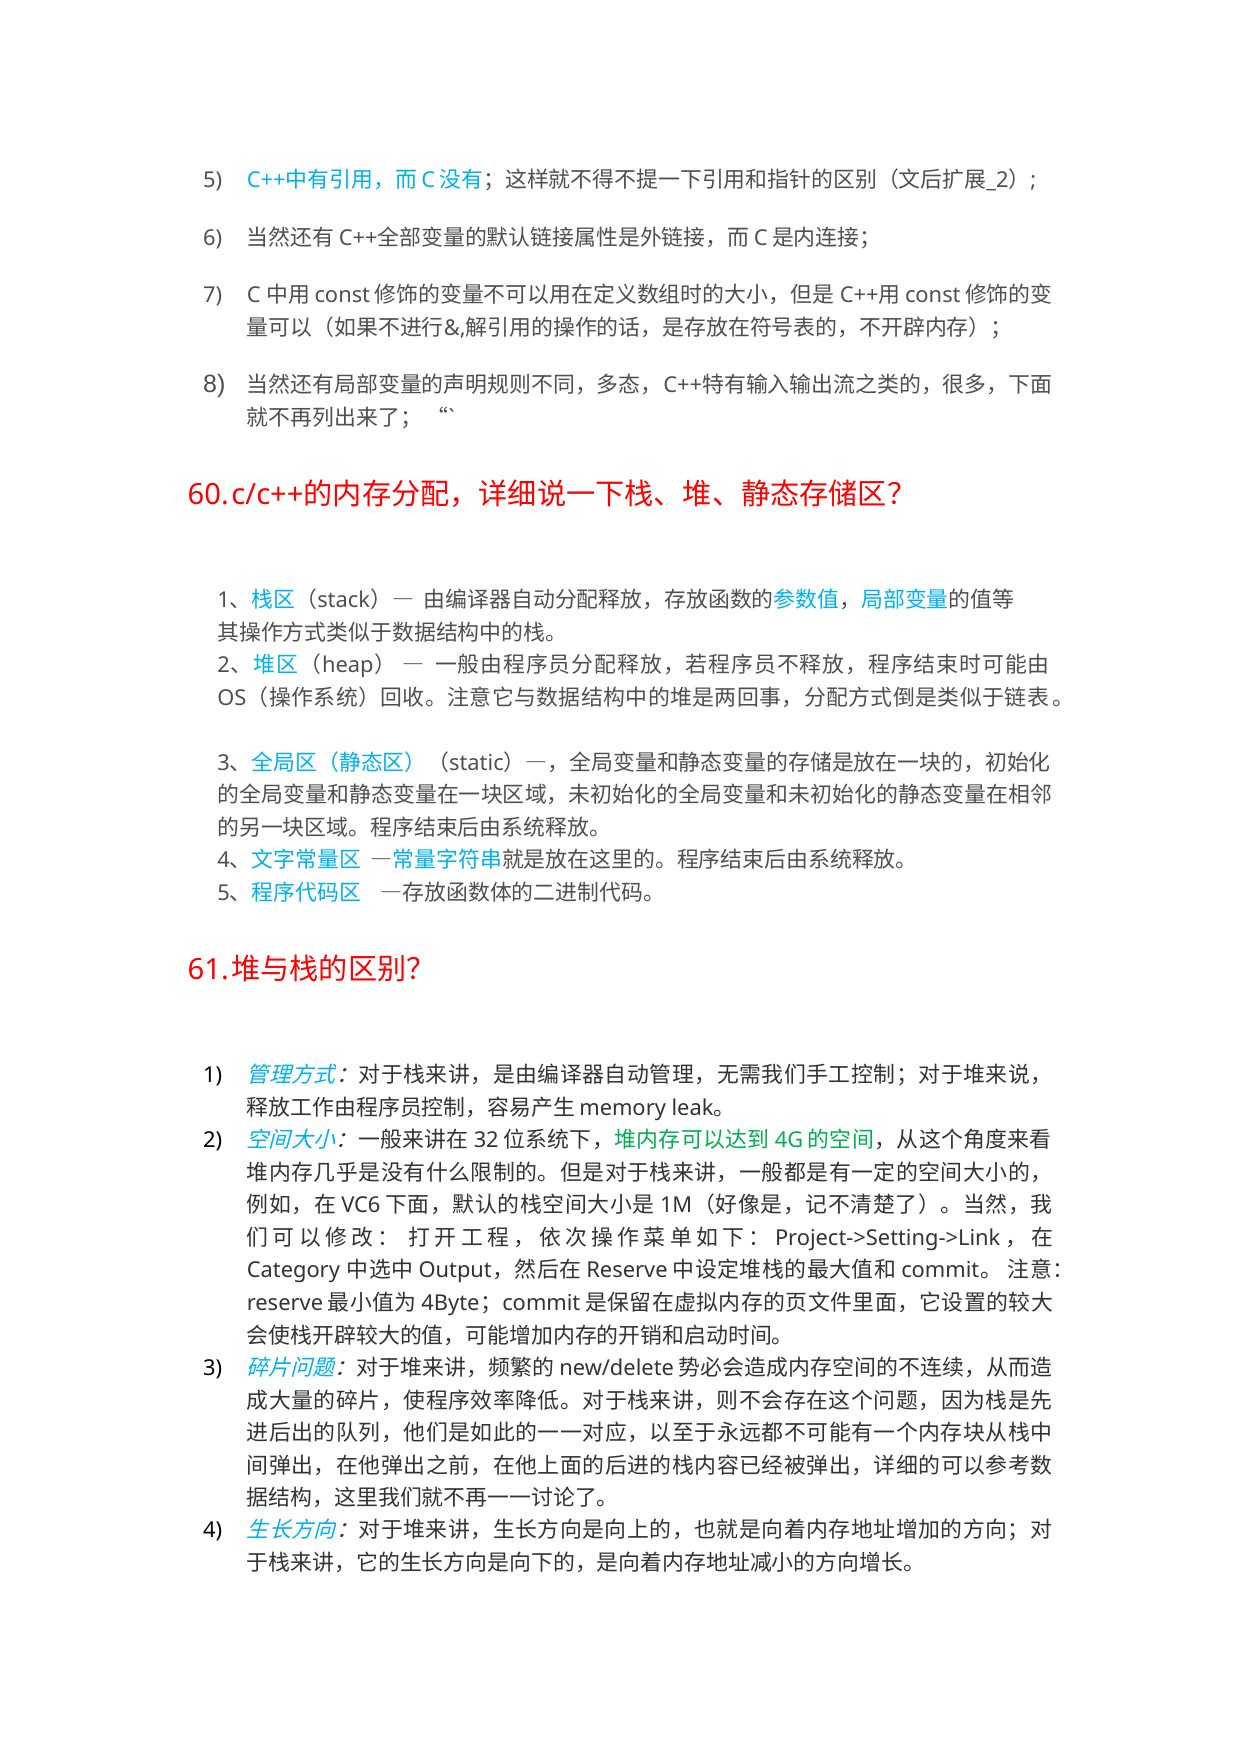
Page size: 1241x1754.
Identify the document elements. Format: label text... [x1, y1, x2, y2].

list 1、栈区（stack）— 由编译器自动分配释放，存放函数的参数值，局部变量的值等 [217, 582, 1053, 614]
subtitle 堆与栈的区别？ [187, 934, 1053, 999]
list C++中有引用，而C没有；这样就不得不提一下引用和指针的区别（文后扩展_2）; [203, 162, 1053, 194]
list 其操作方式类似于数据结构中的栈。 2、堆区（heap） — 一般由程序员分配释放，若程序员不释放，程序结束时可能由OS（操作系统）回收。注意它与数据结构中的堆是两回事，分配方式倒是类似于链表。 3、全局区（静态区）（static）—，全局变量和静态变量的存储是放在一块的，初始化的全局变量和静态变量在一块区域，未初始化的全局变量和未初始化的静态变量在相邻的另一块区域。程序结束后由系统释放。 4、文字常量区 —常量字符串就是放在这里的。程序结束后由系统释放。 5、程序代码区 —存放函数体的二进制代码。 [217, 614, 1053, 907]
list 管理方式：对于栈来讲，是由编译器自动管理，无需我们手工控制；对于堆来说，释放工作由程序员控制，容易产生memory leak。 [203, 1057, 1053, 1122]
list C 中用const修饰的变量不可以用在定义数组时的大小，但是C++用const修饰的变量可以（如果不进行&,解引用的操作的话，是存放在符号表的，不开辟内存）； [203, 277, 1053, 342]
list 生长方向：对于堆来讲，生长方向是向上的，也就是向着内存地址增加的方向；对于栈来讲，它的生长方向是向下的，是向着内存地址减小的方向增长。 [203, 1512, 1053, 1577]
subtitle c/c++的内存分配，详细说一下栈、堆、静态存储区？ [187, 459, 1053, 524]
list 碎片问题：对于堆来讲，频繁的new/delete势必会造成内存空间的不连续，从而造成大量的碎片，使程序效率降低。对于栈来讲，则不会存在这个问题，因为栈是先进后出的队列，他们是如此的一一对应，以至于永远都不可能有一个内存块从栈中间弹出，在他弹出之前，在他上面的后进的栈内容已经被弹出，详细的可以参考数据结构，这里我们就不再一一讨论了。 [203, 1350, 1053, 1512]
list 当然还有局部变量的声明规则不同，多态，C++特有输入输出流之类的，很多，下面就不再列出来了； “` [203, 367, 1053, 432]
list 当然还有C++全部变量的默认链接属性是外链接，而C是内连接； [203, 219, 1053, 252]
list 空间大小：一般来讲在32位系统下，堆内存可以达到4G的空间，从这个角度来看堆内存几乎是没有什么限制的。但是对于栈来讲，一般都是有一定的空间大小的，例如，在VC6下面，默认的栈空间大小是1M（好像是，记不清楚了）。当然，我们可以修改： 打开工程，依次操作菜单如下：Project->Setting->Link，在Category 中选中Output，然后在Reserve中设定堆栈的最大值和commit。 注意：reserve最小值为4Byte；commit是保留在虚拟内存的页文件里面，它设置的较大会使栈开辟较大的值，可能增加内存的开销和启动时间。 [203, 1122, 1053, 1350]
